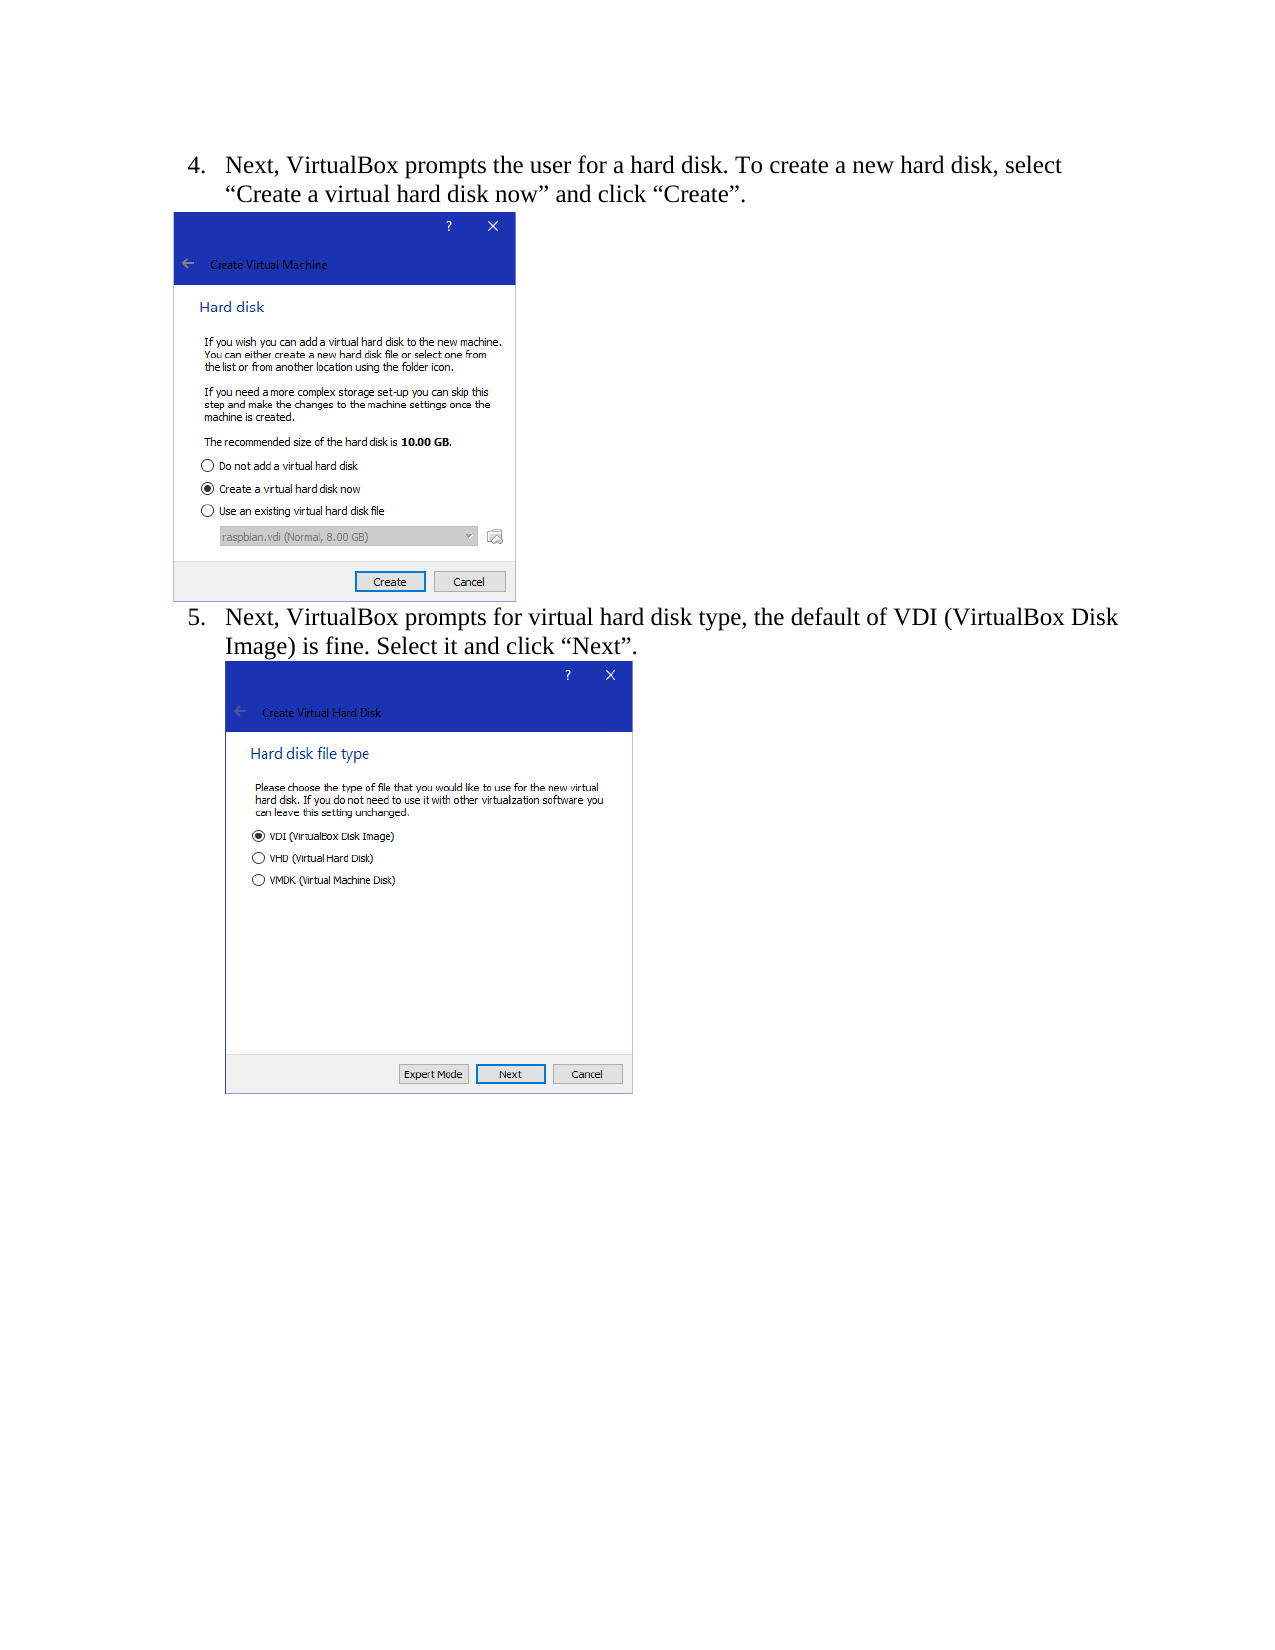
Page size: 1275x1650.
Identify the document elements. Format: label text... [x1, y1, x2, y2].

list Next, VirtualBox prompts the user for a hard disk. To create a new hard disk, select “Create a virtual hard disk now” and click “Create”. [187, 150, 1125, 207]
picture [225, 661, 633, 1094]
picture [173, 212, 516, 602]
